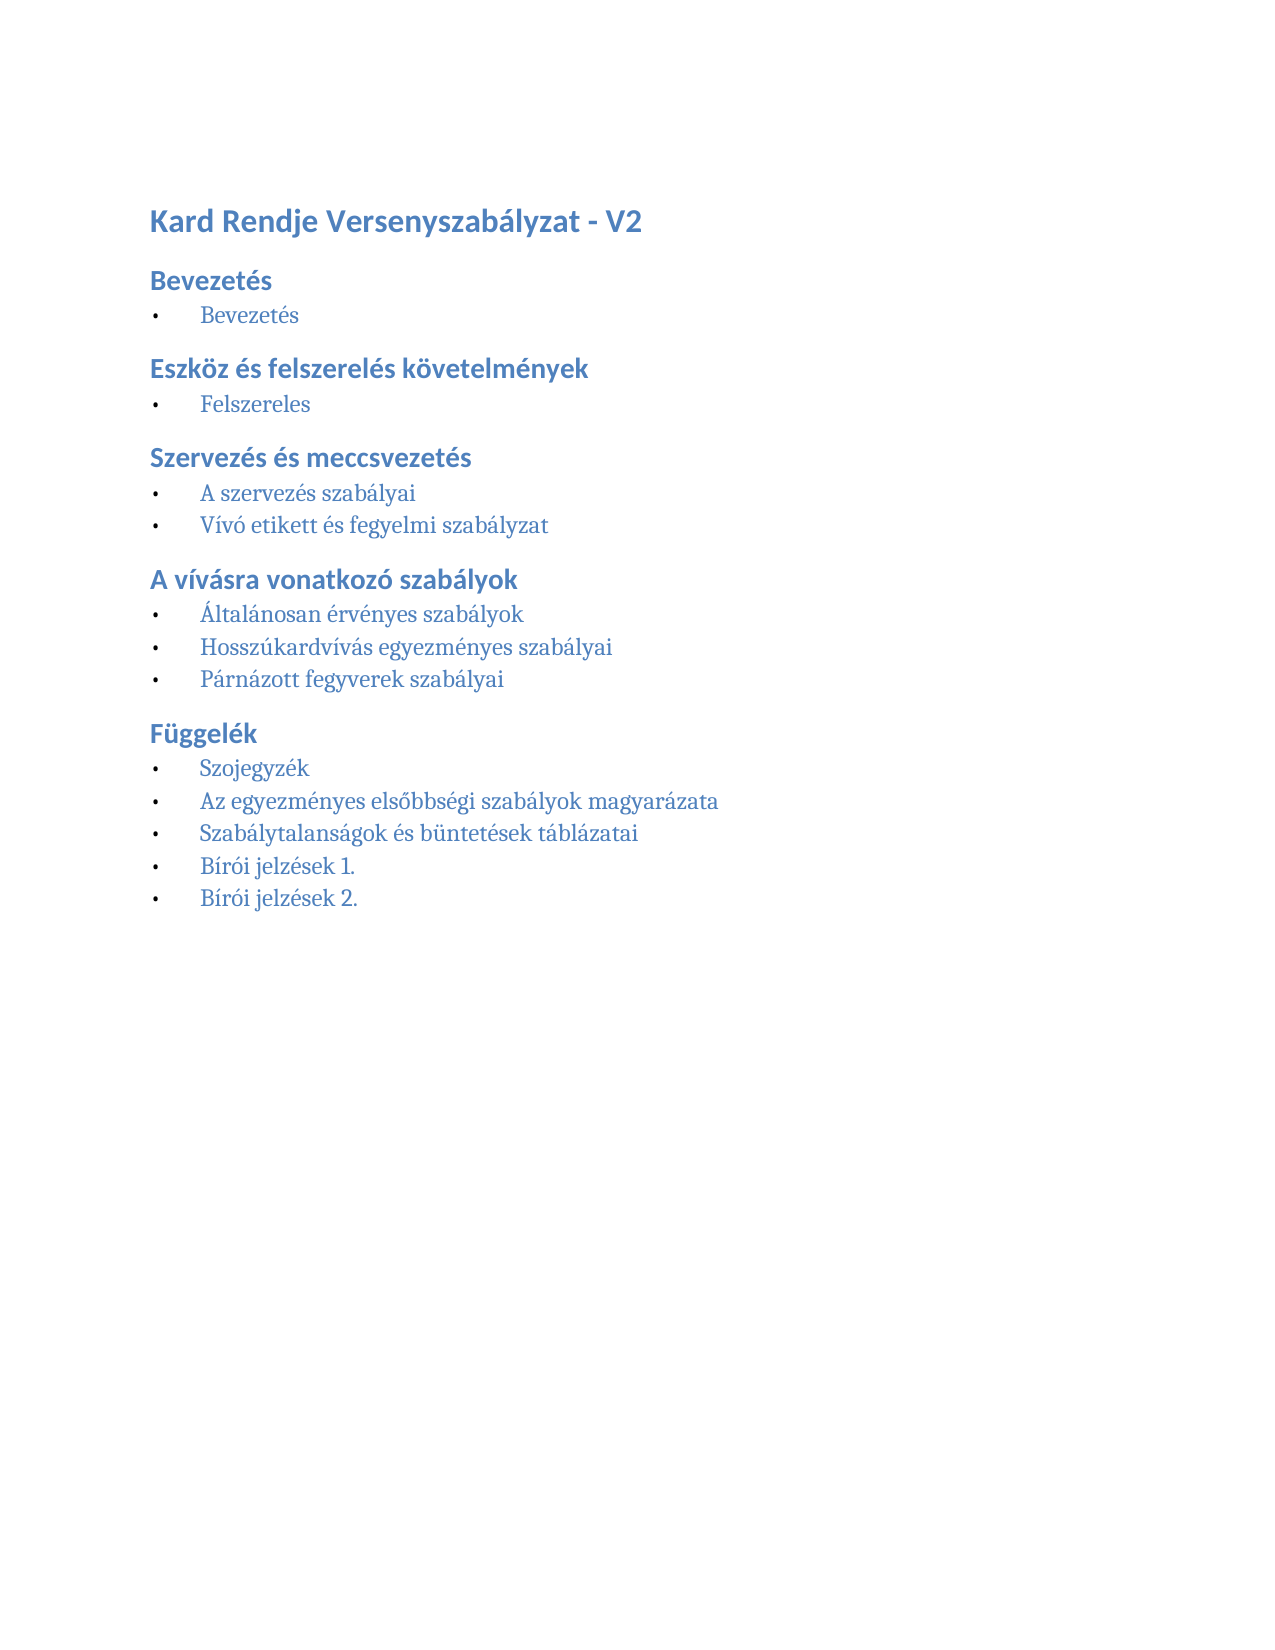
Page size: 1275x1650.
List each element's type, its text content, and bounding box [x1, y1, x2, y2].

subtitle A vívásra vonatkozó szabályok [150, 561, 1125, 597]
list Bírói jelzések 2. [150, 884, 1125, 913]
subtitle Függelék [150, 715, 1125, 751]
list Szojegyzék [150, 754, 1125, 783]
list Bírói jelzések 1. [150, 852, 1125, 881]
list Bevezetés [150, 301, 1125, 330]
subtitle Eszköz és felszerelés követelmények [150, 351, 1125, 386]
list Az egyezményes elsőbbségi szabályok magyarázata [150, 787, 1125, 816]
list Felszereles [150, 390, 1125, 419]
list Szabálytalanságok és büntetések táblázatai [150, 819, 1125, 848]
list Vívó etikett és fegyelmi szabályzat [150, 511, 1125, 540]
subtitle Szervezés és meccsvezetés [150, 439, 1125, 475]
subtitle Bevezetés [150, 262, 1125, 297]
list Hosszúkardvívás egyezményes szabályai [150, 633, 1125, 662]
subtitle Kard Rendje Versenyszabályzat - V2 [150, 200, 1125, 241]
list Általánosan érvényes szabályok [150, 600, 1125, 629]
list Párnázott fegyverek szabályai [150, 665, 1125, 694]
list A szervezés szabályai [150, 479, 1125, 508]
